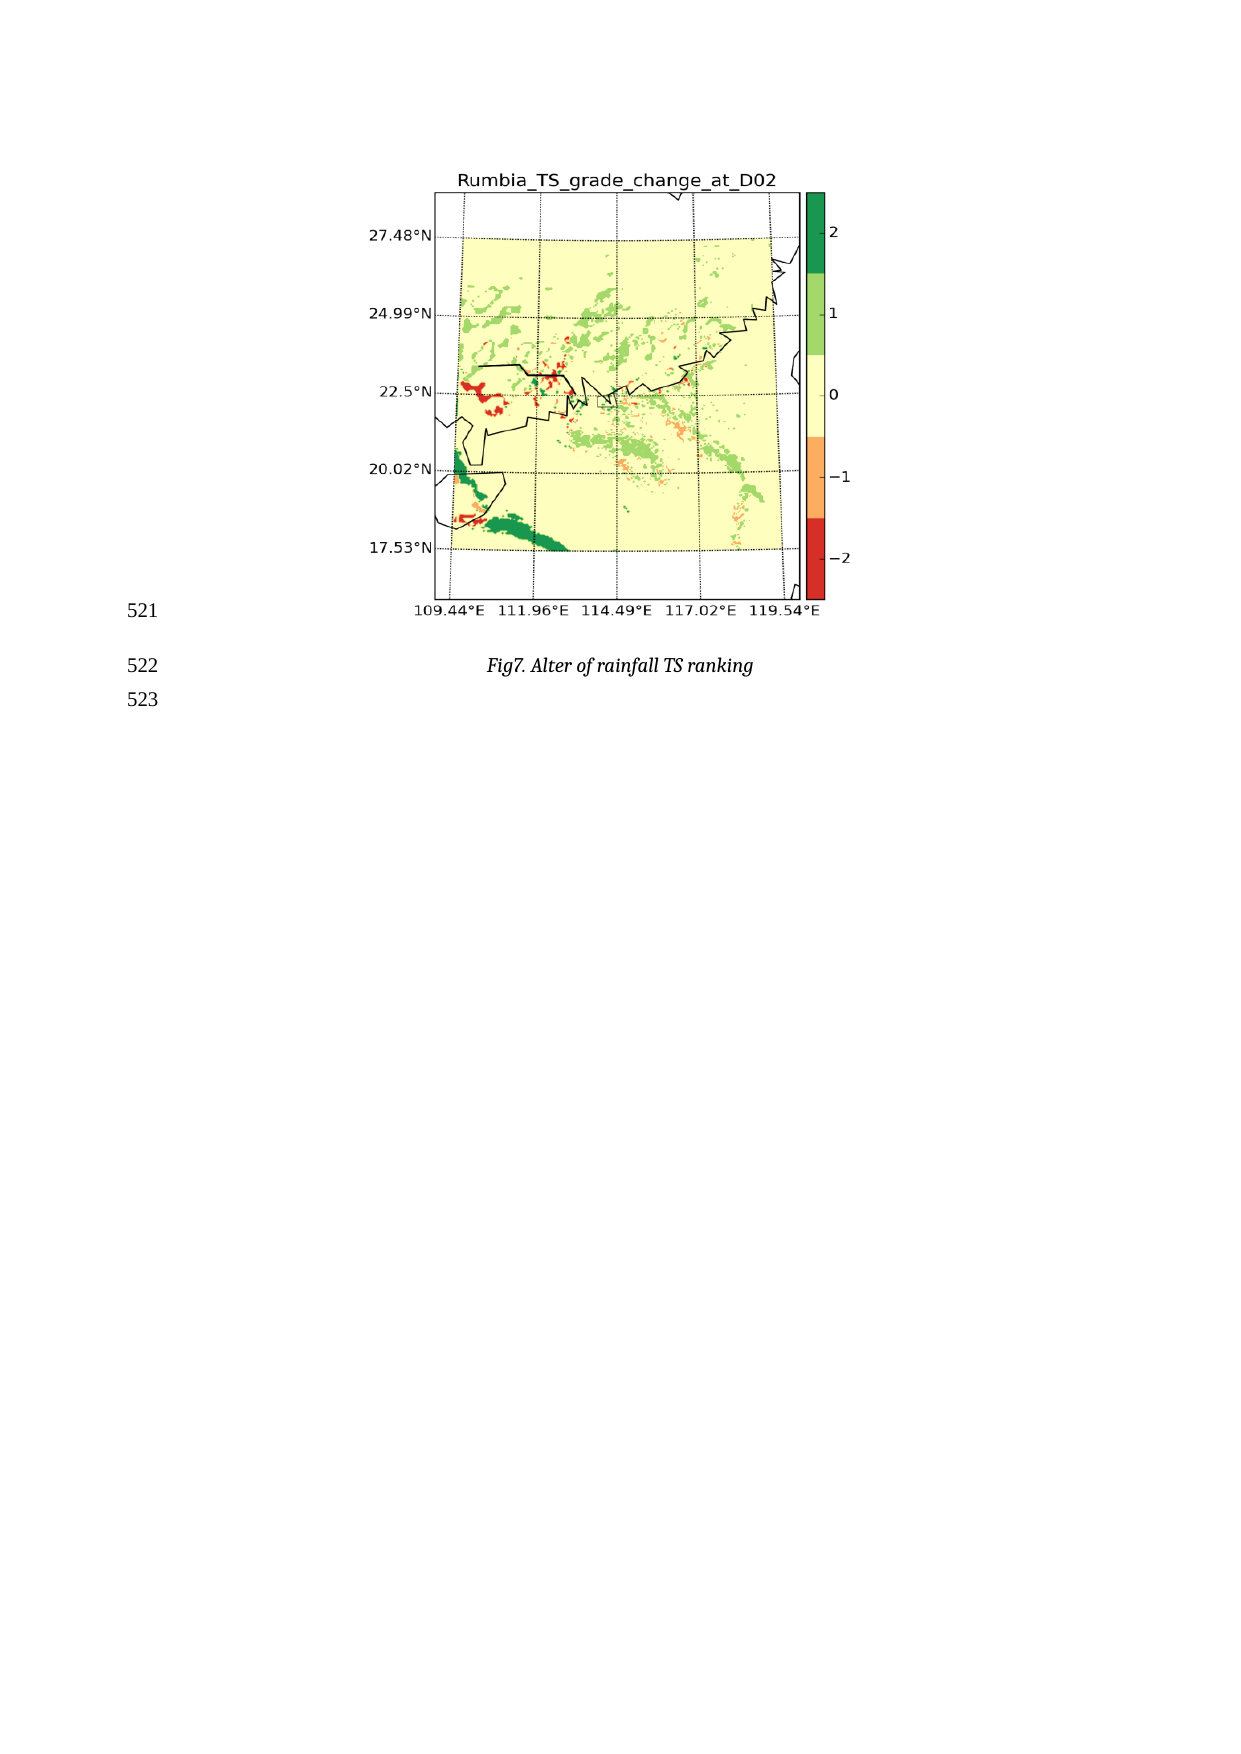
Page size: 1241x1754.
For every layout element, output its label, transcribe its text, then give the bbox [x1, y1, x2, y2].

picture [247, 162, 993, 618]
text Fig7. Alter of rainfall TS ranking [187, 649, 1053, 682]
